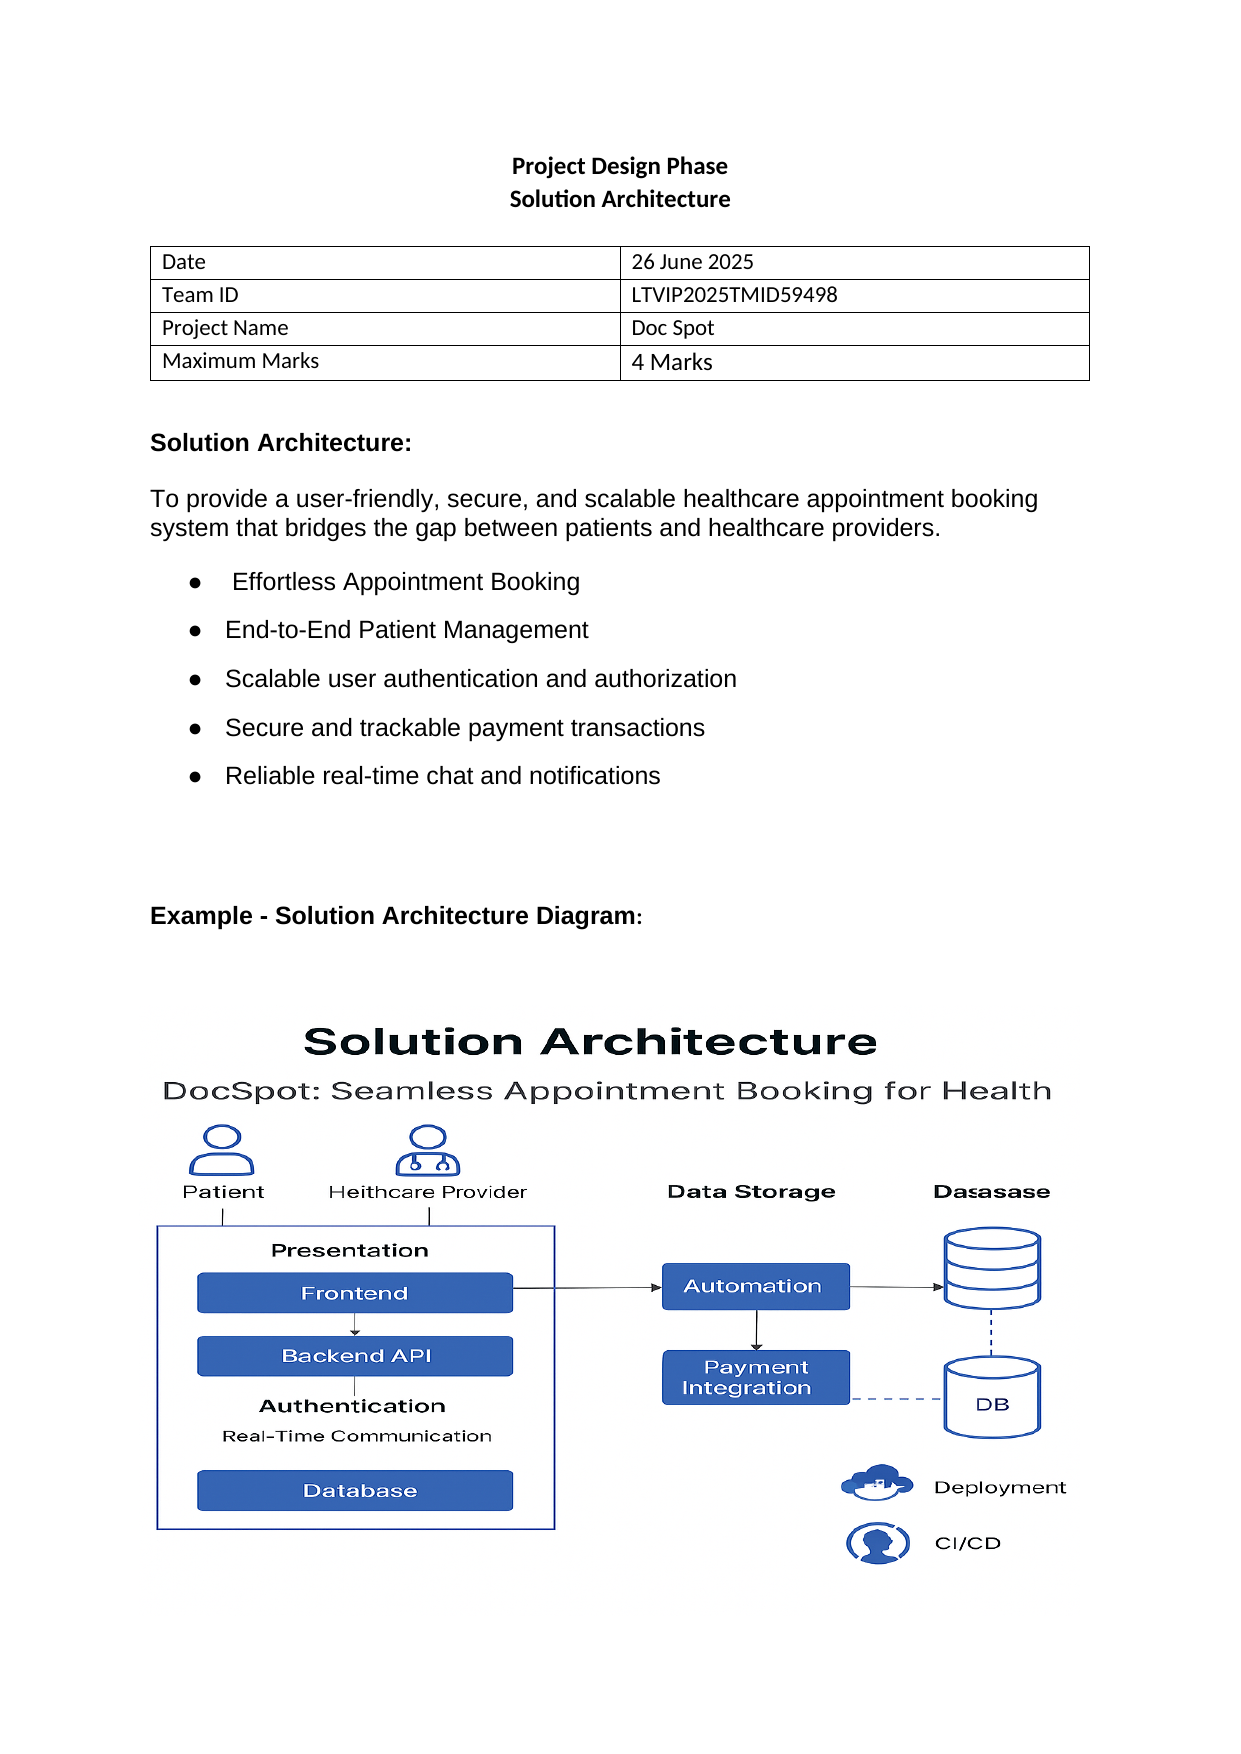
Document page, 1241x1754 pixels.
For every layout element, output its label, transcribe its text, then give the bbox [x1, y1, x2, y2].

table_header Date [151, 247, 620, 279]
text Example - Solution Architecture Diagram: [150, 901, 1090, 930]
text To provide a user-friendly, secure, and scalable healthcare appointment booking system that bridges the gap between patients and healthcare providers. [150, 484, 1090, 542]
table_cell LTVIP2025TMID59498 [621, 280, 1089, 312]
list End-to-End Patient Management [187, 615, 1090, 644]
list Reliable real-time chat and notifications [187, 761, 1090, 790]
text Solution Architecture: [150, 428, 1090, 457]
list Scalable user authentication and authorization [187, 664, 1090, 693]
table_cell Doc Spot [621, 313, 1089, 345]
table_cell Project Name [151, 313, 620, 345]
table_header 26 June 2025 [621, 247, 1089, 279]
text Project Design Phase [150, 150, 1090, 181]
table_cell Maximum Marks [151, 346, 620, 380]
list Secure and trackable payment transactions [187, 713, 1090, 741]
list Effortless Appointment Booking [187, 567, 1090, 595]
text Solution Architecture [150, 183, 1090, 213]
picture [139, 1005, 1080, 1616]
table_cell Team ID [151, 280, 620, 312]
table_cell 4 Marks [621, 346, 1089, 380]
